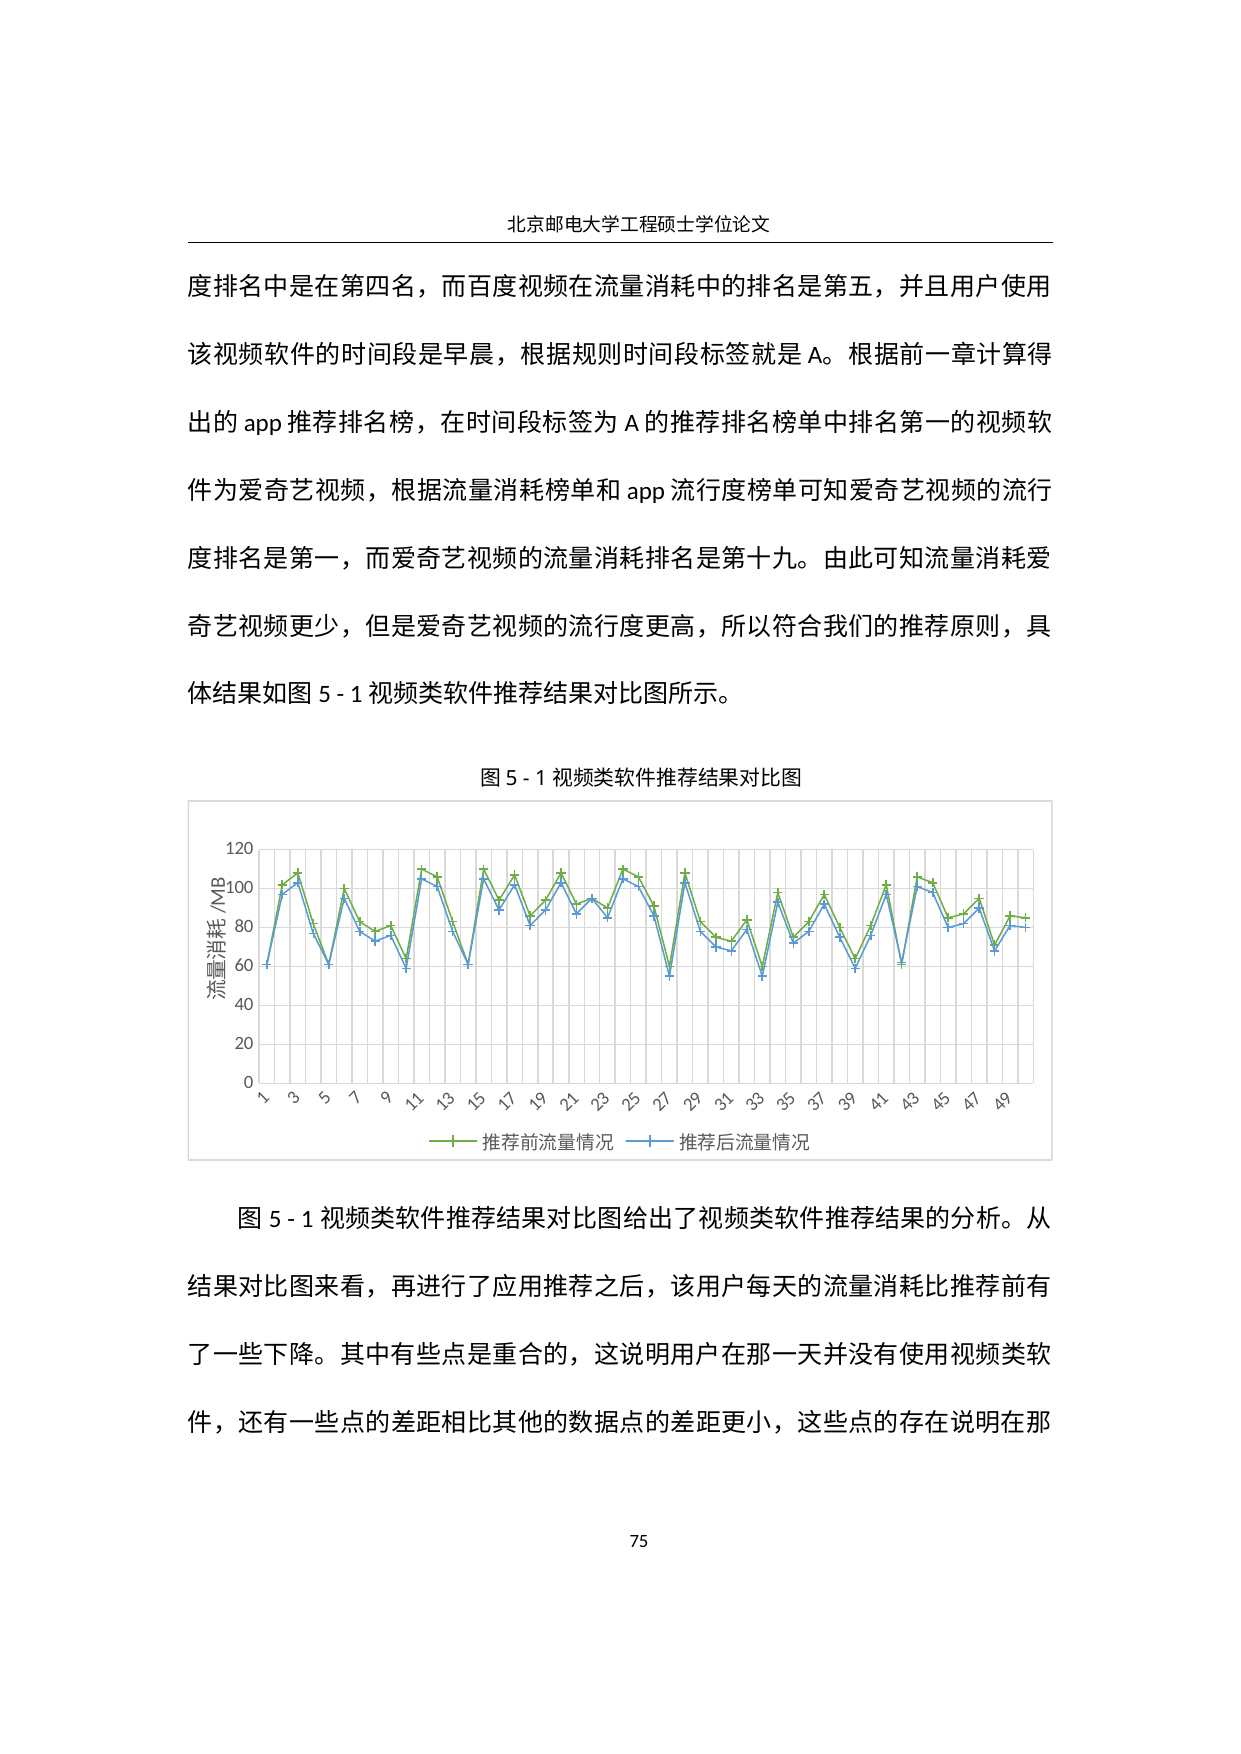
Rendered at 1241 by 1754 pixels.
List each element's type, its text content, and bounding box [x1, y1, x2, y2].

text 图 5 - 1 视频类软件推荐结果对比图 [187, 760, 1053, 794]
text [187, 251, 1053, 726]
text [187, 1183, 1053, 1454]
